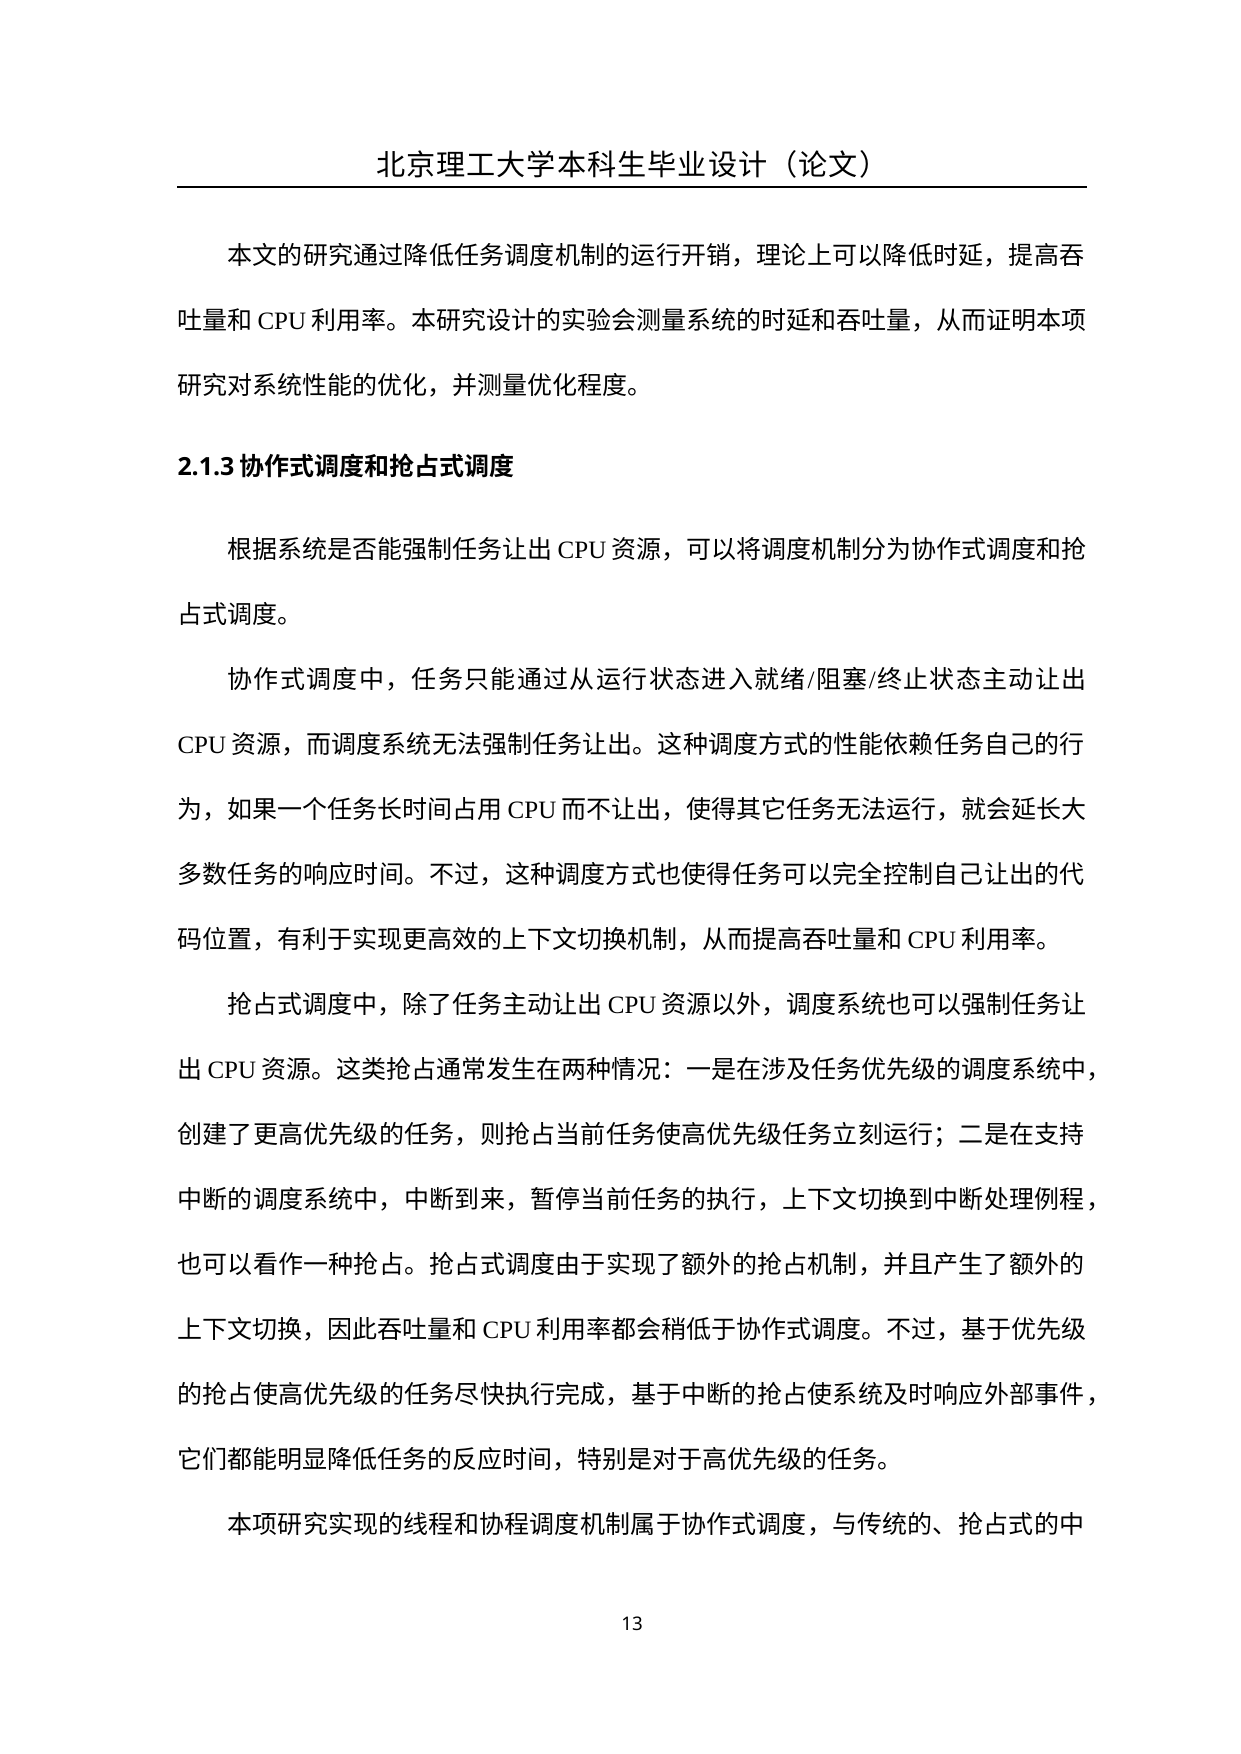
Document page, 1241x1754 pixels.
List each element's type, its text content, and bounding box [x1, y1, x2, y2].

text 本文的研究通过降低任务调度机制的运行开销，理论上可以降低时延，提高吞吐量和CPU利用率。本研究设计的实验会测量系统的时延和吞吐量，从而证明本项研究对系统性能的优化，并测量优化程度。 [177, 221, 1087, 416]
text 根据系统是否能强制任务让出CPU资源，可以将调度机制分为协作式调度和抢占式调度。 [177, 515, 1087, 645]
text 2.1.3协作式调度和抢占式调度 [177, 432, 1087, 497]
text 协作式调度中，任务只能通过从运行状态进入就绪/阻塞/终止状态主动让出CPU资源，而调度系统无法强制任务让出。这种调度方式的性能依赖任务自己的行为，如果一个任务长时间占用CPU而不让出，使得其它任务无法运行，就会延长大多数任务的响应时间。不过，这种调度方式也使得任务可以完全控制自己让出的代码位置，有利于实现更高效的上下文切换机制，从而提高吞吐量和CPU利用率。 [177, 645, 1087, 970]
text 抢占式调度中，除了任务主动让出CPU资源以外，调度系统也可以强制任务让出CPU资源。这类抢占通常发生在两种情况：一是在涉及任务优先级的调度系统中，创建了更高优先级的任务，则抢占当前任务使高优先级任务立刻运行；二是在支持中断的调度系统中，中断到来，暂停当前任务的执行，上下文切换到中断处理例程，也可以看作一种抢占。抢占式调度由于实现了额外的抢占机制，并且产生了额外的上下文切换，因此吞吐量和CPU利用率都会稍低于协作式调度。不过，基于优先级的抢占使高优先级的任务尽快执行完成，基于中断的抢占使系统及时响应外部事件，它们都能明显降低任务的反应时间，特别是对于高优先级的任务。 [177, 970, 1087, 1490]
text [177, 1490, 1087, 1555]
